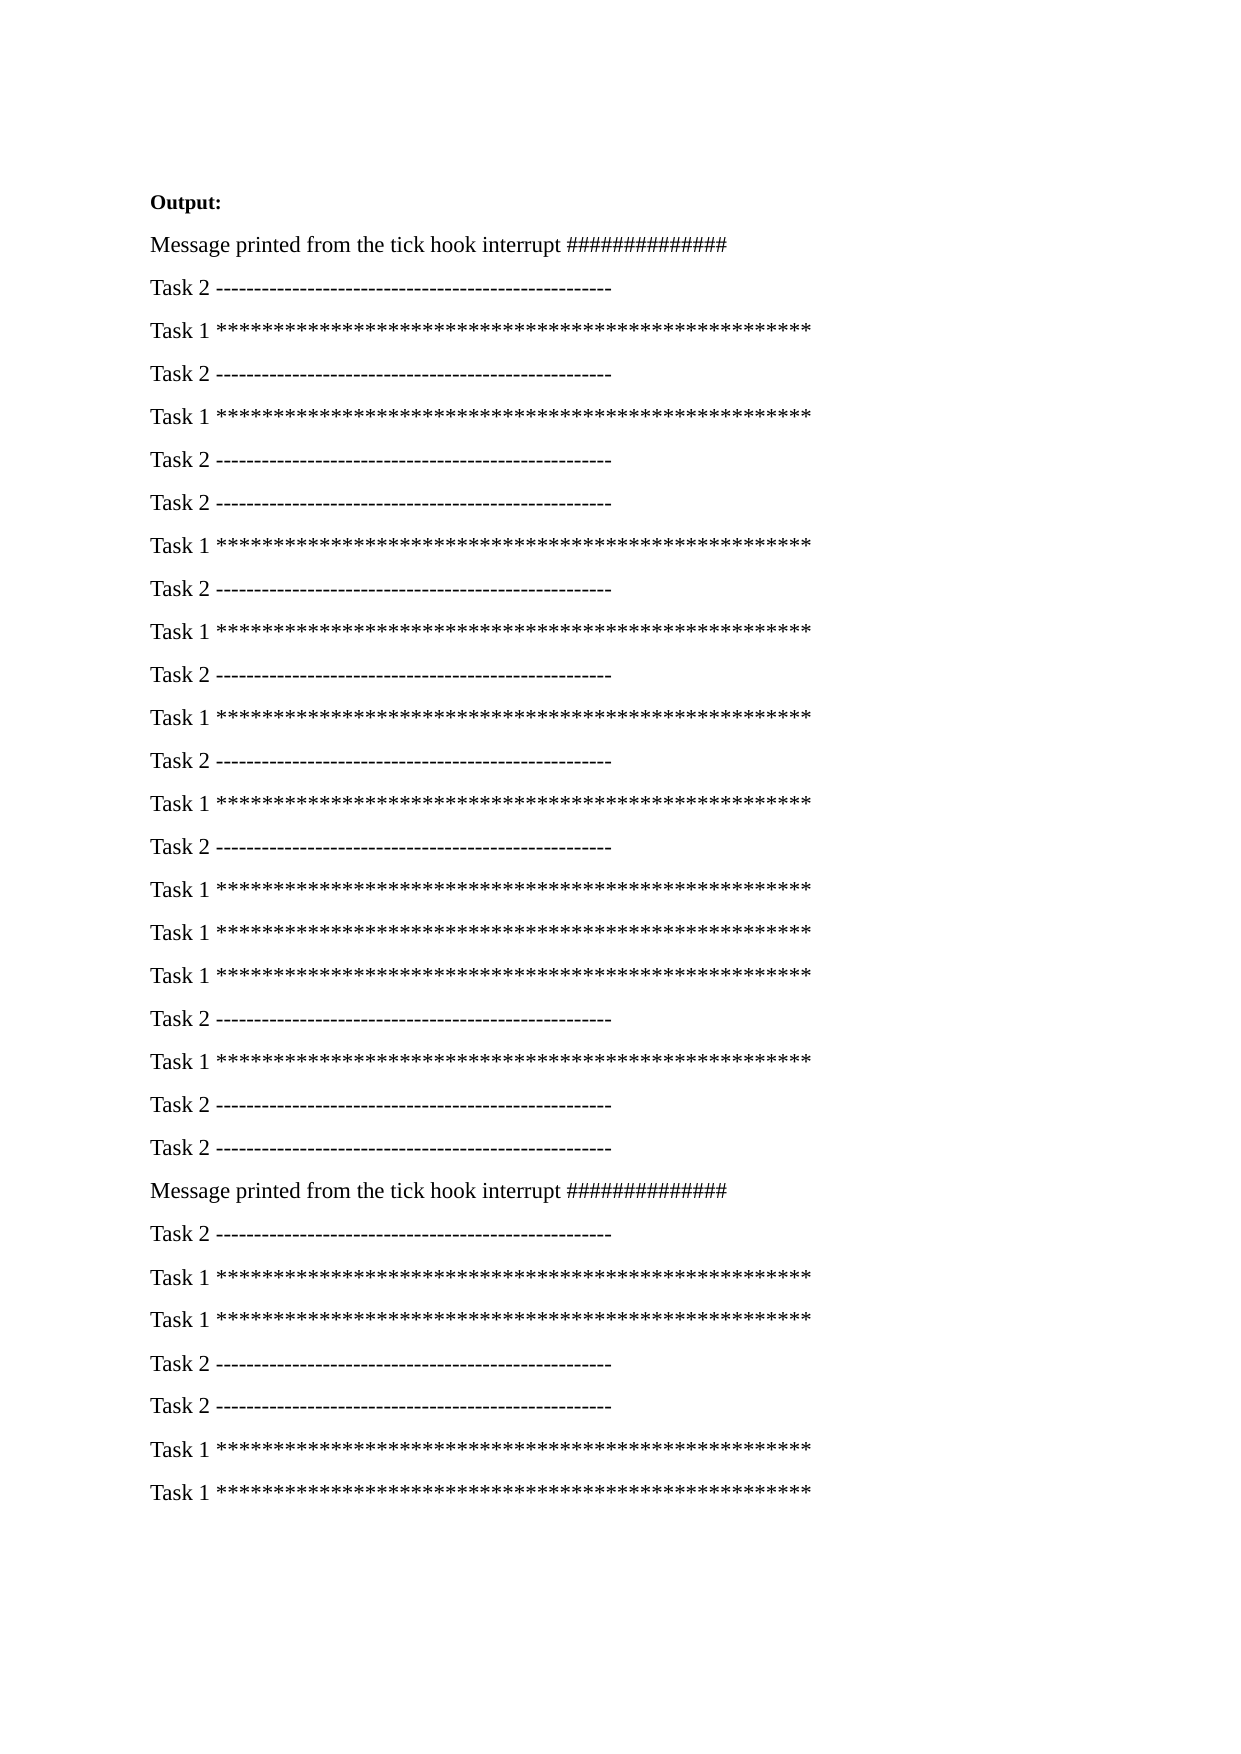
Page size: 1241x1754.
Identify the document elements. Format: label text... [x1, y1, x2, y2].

text Task 2 ---------------------------------------------------- [150, 274, 1090, 300]
text Task 1 **************************************************** [150, 1048, 1090, 1075]
text Task 1 **************************************************** [150, 618, 1090, 644]
text Task 1 **************************************************** [150, 704, 1090, 731]
text Task 1 **************************************************** [150, 1307, 1090, 1333]
text Task 2 ---------------------------------------------------- [150, 833, 1090, 860]
text Task 1 **************************************************** [150, 1436, 1090, 1462]
text Task 1 **************************************************** [150, 1263, 1090, 1290]
text Task 2 ---------------------------------------------------- [150, 661, 1090, 688]
text Message printed from the tick hook interrupt ############## [150, 1177, 1090, 1204]
text Task 1 **************************************************** [150, 962, 1090, 989]
text Task 1 **************************************************** [150, 403, 1090, 429]
text Task 1 **************************************************** [150, 790, 1090, 817]
text Task 1 **************************************************** [150, 1479, 1090, 1505]
text Task 2 ---------------------------------------------------- [150, 1134, 1090, 1161]
text Message printed from the tick hook interrupt ############## [150, 231, 1090, 257]
text Task 1 **************************************************** [150, 317, 1090, 343]
text Task 2 ---------------------------------------------------- [150, 489, 1090, 516]
text Task 2 ---------------------------------------------------- [150, 575, 1090, 602]
text Task 2 ---------------------------------------------------- [150, 1349, 1090, 1376]
text Output: [150, 190, 1090, 214]
text Task 2 ---------------------------------------------------- [150, 360, 1090, 386]
text Task 1 **************************************************** [150, 876, 1090, 903]
text Task 2 ---------------------------------------------------- [150, 747, 1090, 774]
text Task 1 **************************************************** [150, 919, 1090, 946]
text Task 2 ---------------------------------------------------- [150, 1221, 1090, 1247]
text Task 2 ---------------------------------------------------- [150, 446, 1090, 472]
text Task 2 ---------------------------------------------------- [150, 1005, 1090, 1032]
text Task 1 **************************************************** [150, 532, 1090, 558]
text Task 2 ---------------------------------------------------- [150, 1091, 1090, 1118]
text Task 2 ---------------------------------------------------- [150, 1393, 1090, 1419]
